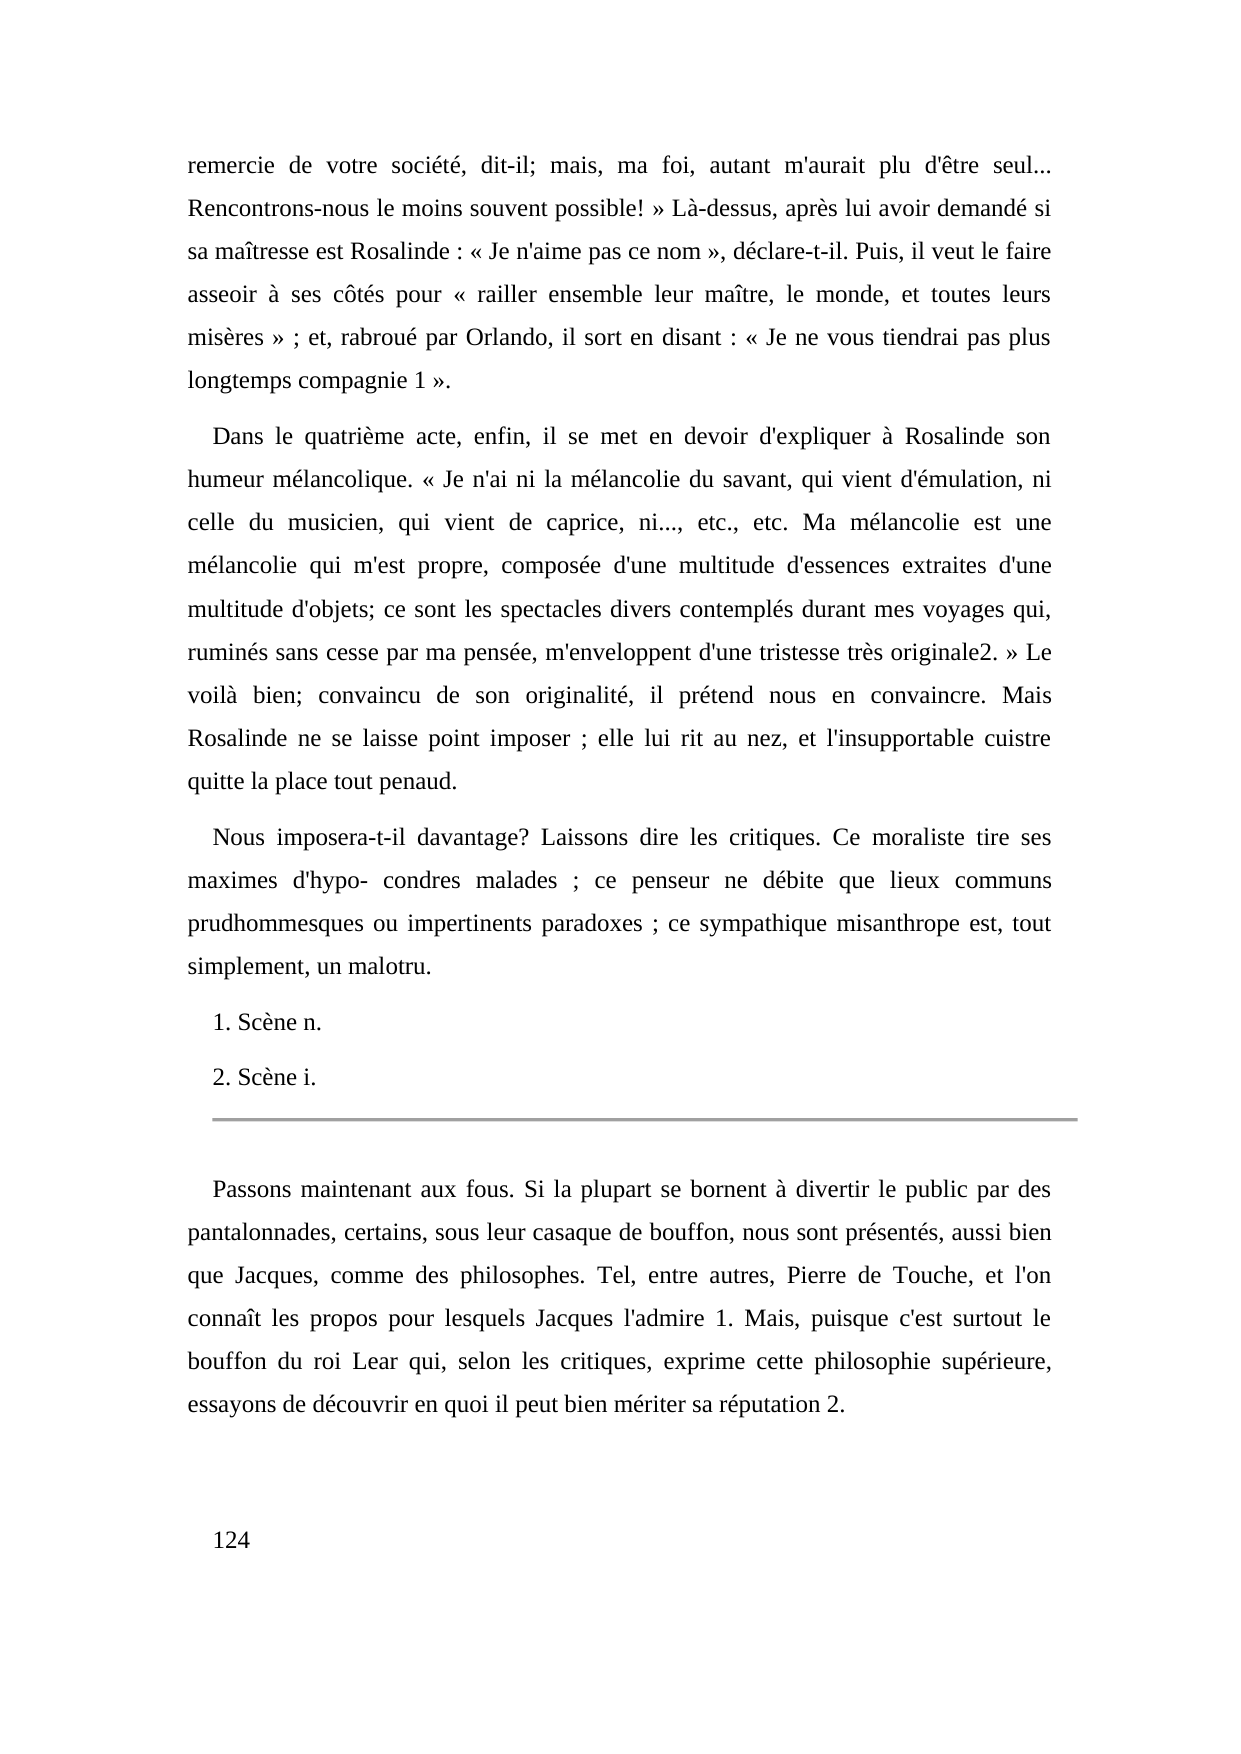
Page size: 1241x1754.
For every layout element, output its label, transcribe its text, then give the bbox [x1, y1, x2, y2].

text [187, 150, 1053, 394]
text Dans le quatrième acte, enfin, il se met en devoir d'expliquer à Rosalinde son humeur mélancolique. « Je n'ai ni la mélancolie du savant, qui vient d'émulation, ni celle du musicien, qui vient de caprice, ni..., etc., etc. Ma mélancolie est une mélancolie qui m'est propre, composée d'une multitude d'essences extraites d'une multitude d'objets; ce sont les spectacles divers contemplés durant mes voyages qui, ruminés sans cesse par ma pensée, m'enveloppent d'une tristesse très originale2. » Le voilà bien; convaincu de son originalité, il prétend nous en convaincre. Mais Rosalinde ne se laisse point imposer ; elle lui rit au nez, et l'insupportable cuistre quitte la place tout penaud. [187, 421, 1053, 795]
text Nous imposera-t-il davantage? Laissons dire les critiques. Ce moraliste tire ses maximes d'hypo- condres malades ; ce penseur ne débite que lieux communs prudhommesques ou impertinents paradoxes ; ce sympathique misanthrope est, tout simplement, un malotru. [187, 822, 1053, 980]
text 2. Scène i. [187, 1062, 1053, 1091]
text 1. Scène n. [187, 1007, 1053, 1036]
text Passons maintenant aux fous. Si la plupart se bornent à divertir le public par des pantalonnades, certains, sous leur casaque de bouffon, nous sont présentés, aussi bien que Jacques, comme des philosophes. Tel, entre autres, Pierre de Touche, et l'on connaît les propos pour lesquels Jacques l'admire 1. Mais, puisque c'est surtout le bouffon du roi Lear qui, selon les critiques, exprime cette philosophie supérieure, essayons de découvrir en quoi il peut bien mériter sa réputation 2. [187, 1174, 1053, 1418]
